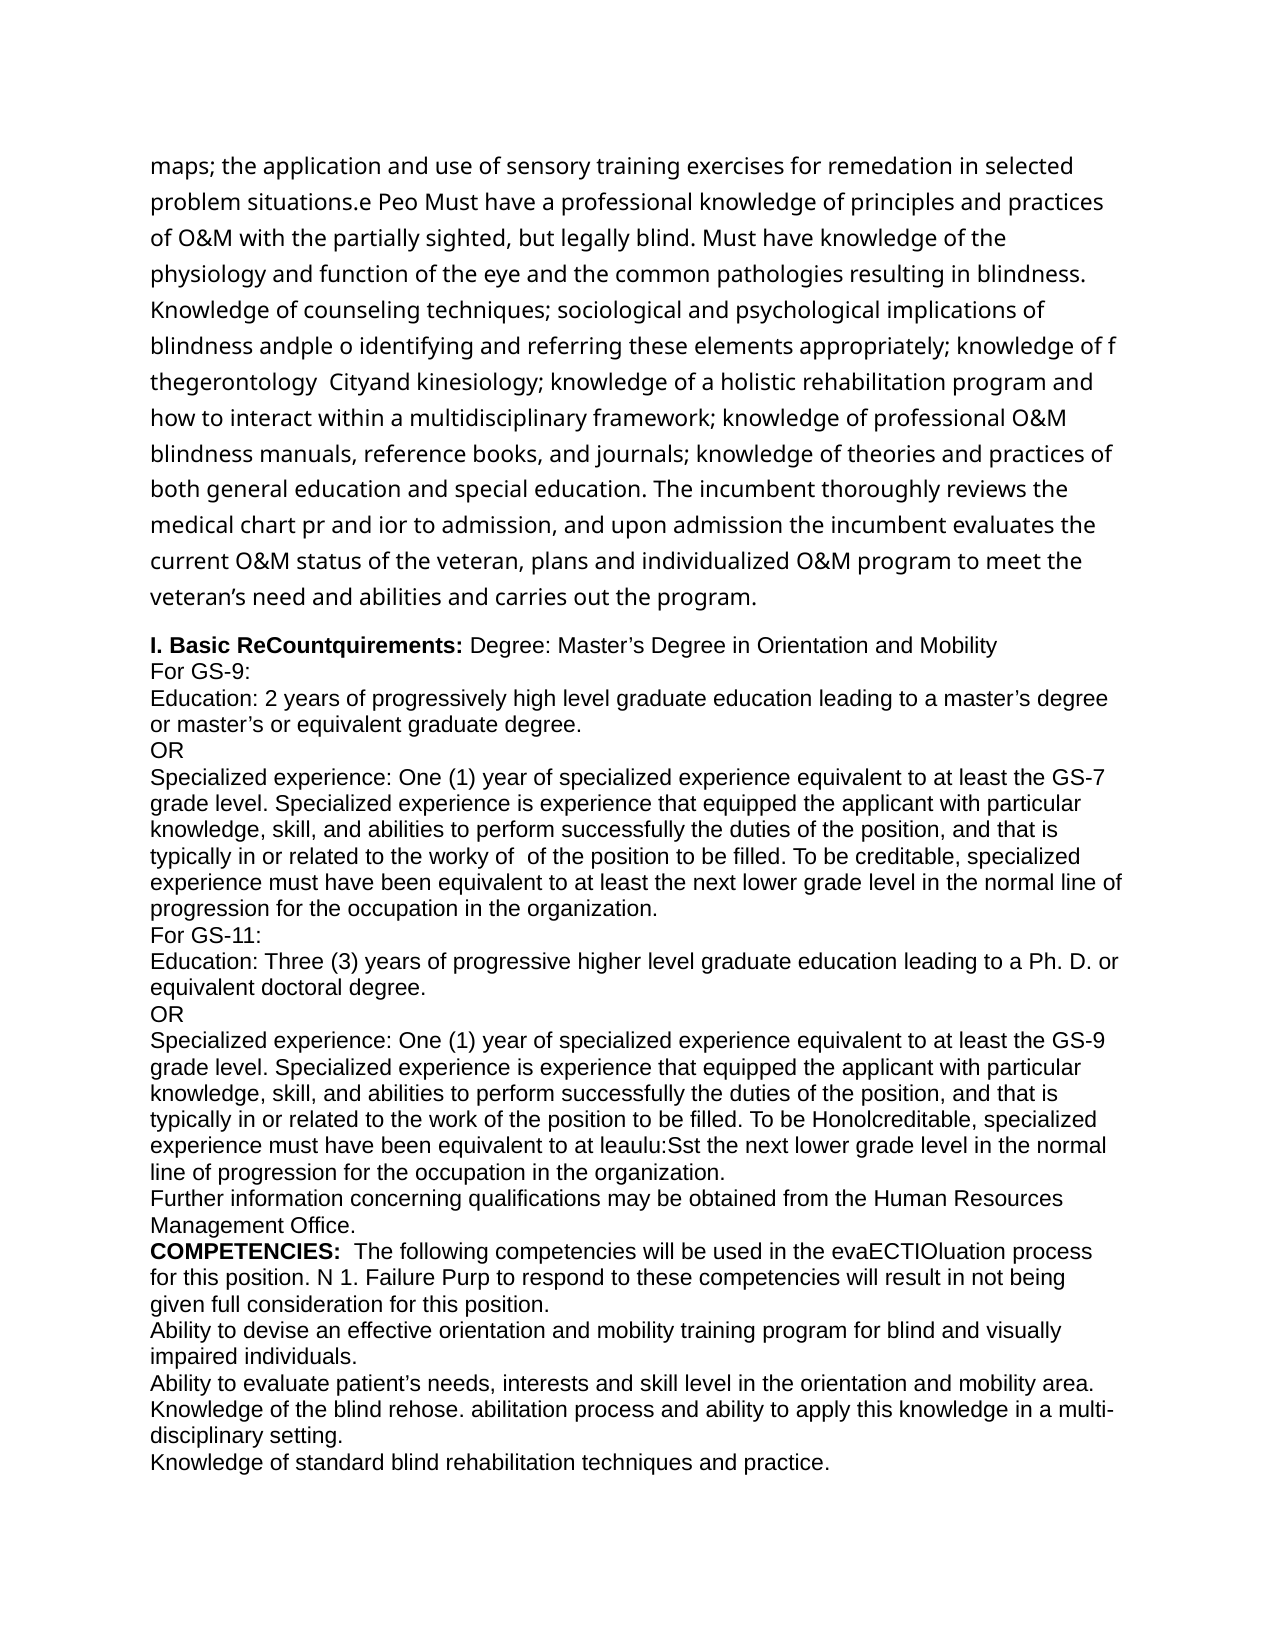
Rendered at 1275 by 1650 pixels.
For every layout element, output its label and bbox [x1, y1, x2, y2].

text [150, 150, 1125, 612]
